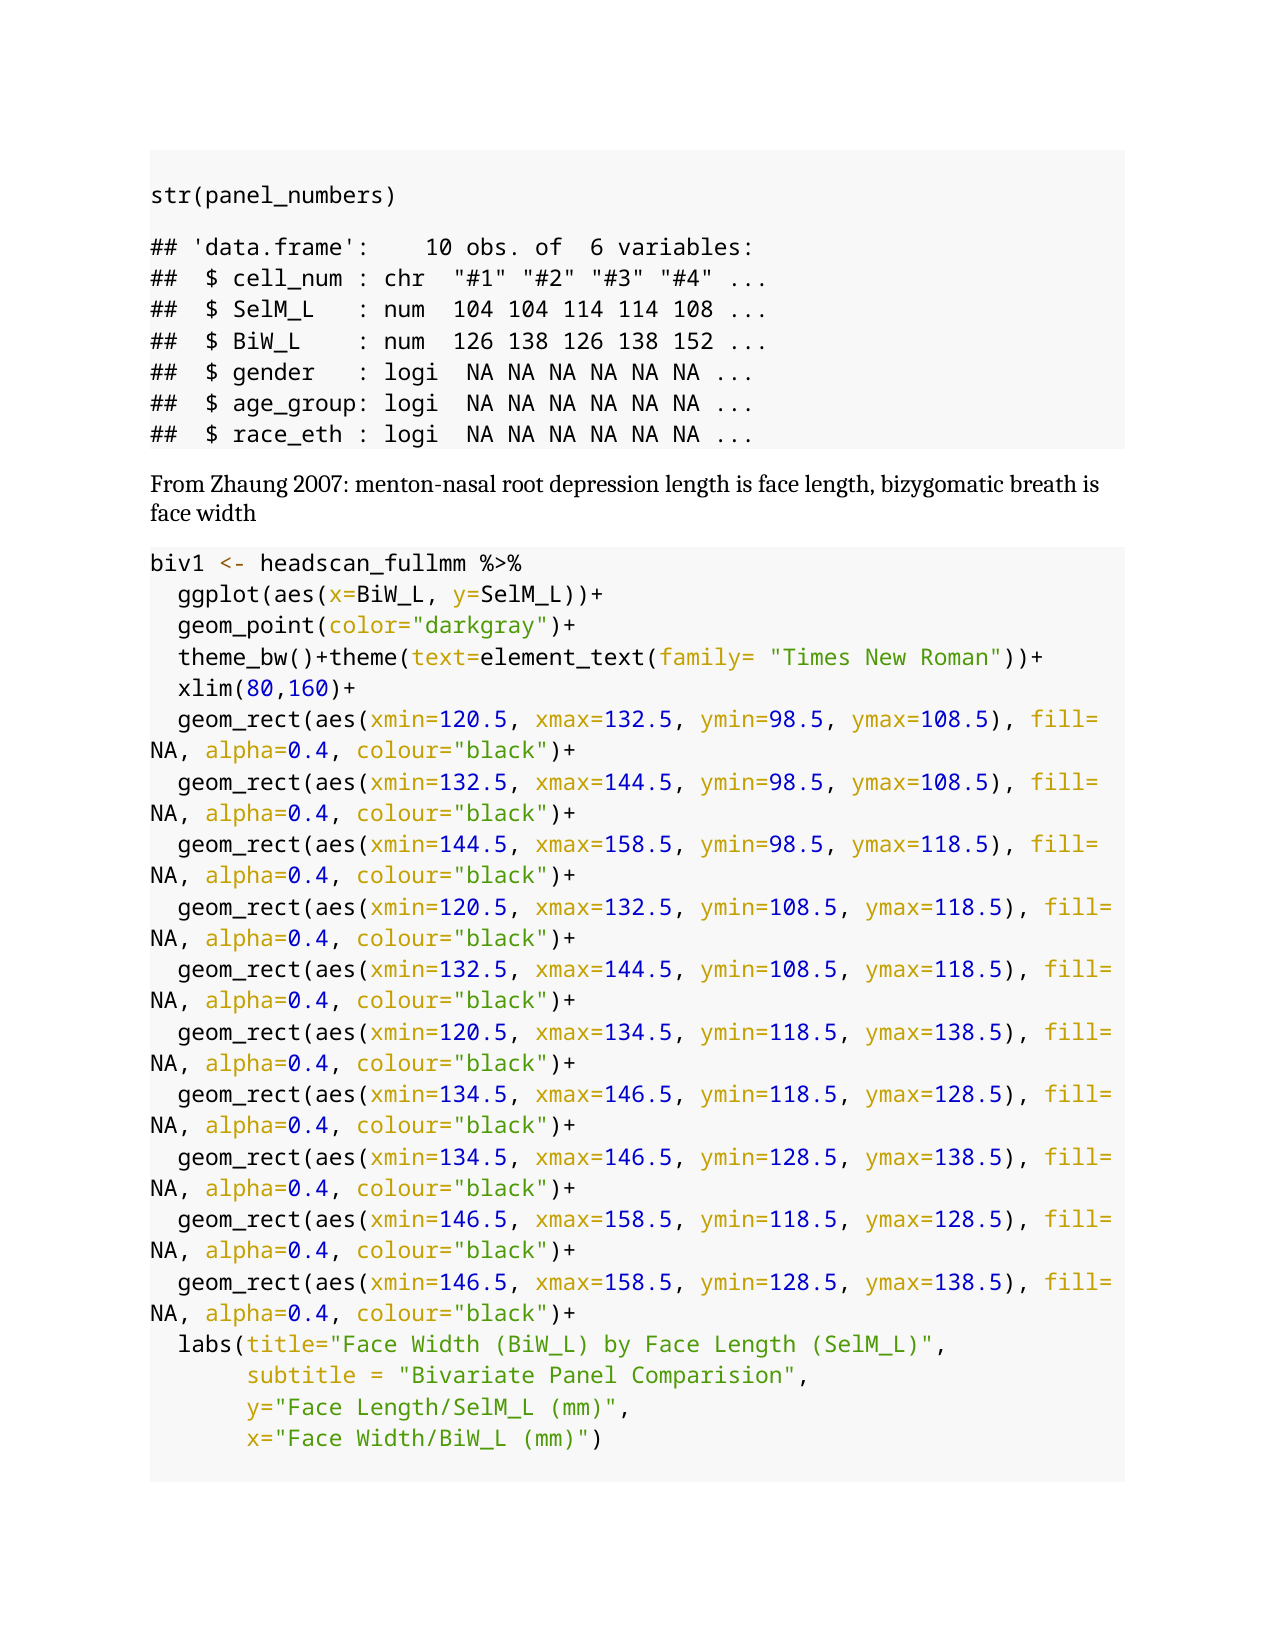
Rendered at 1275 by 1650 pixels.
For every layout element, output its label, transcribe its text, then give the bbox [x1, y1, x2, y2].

text From Zhaung 2007: menton-nasal root depression length is face length, bizygomatic breath is face width [150, 470, 1125, 528]
text ## 'data.frame': 10 obs. of 6 variables: ## $ cell_num : chr "#1" "#2" "#3" "#4" ... ## $ SelM_L : num 104 104 114 114 108 ... ## $ BiW_L : num 126 138 126 138 152 ... ## $ gender : logi NA NA NA NA NA NA ... ## $ age_group: logi NA NA NA NA NA NA ... ## $ race_eth : logi NA NA NA NA NA NA ... [150, 231, 1125, 449]
